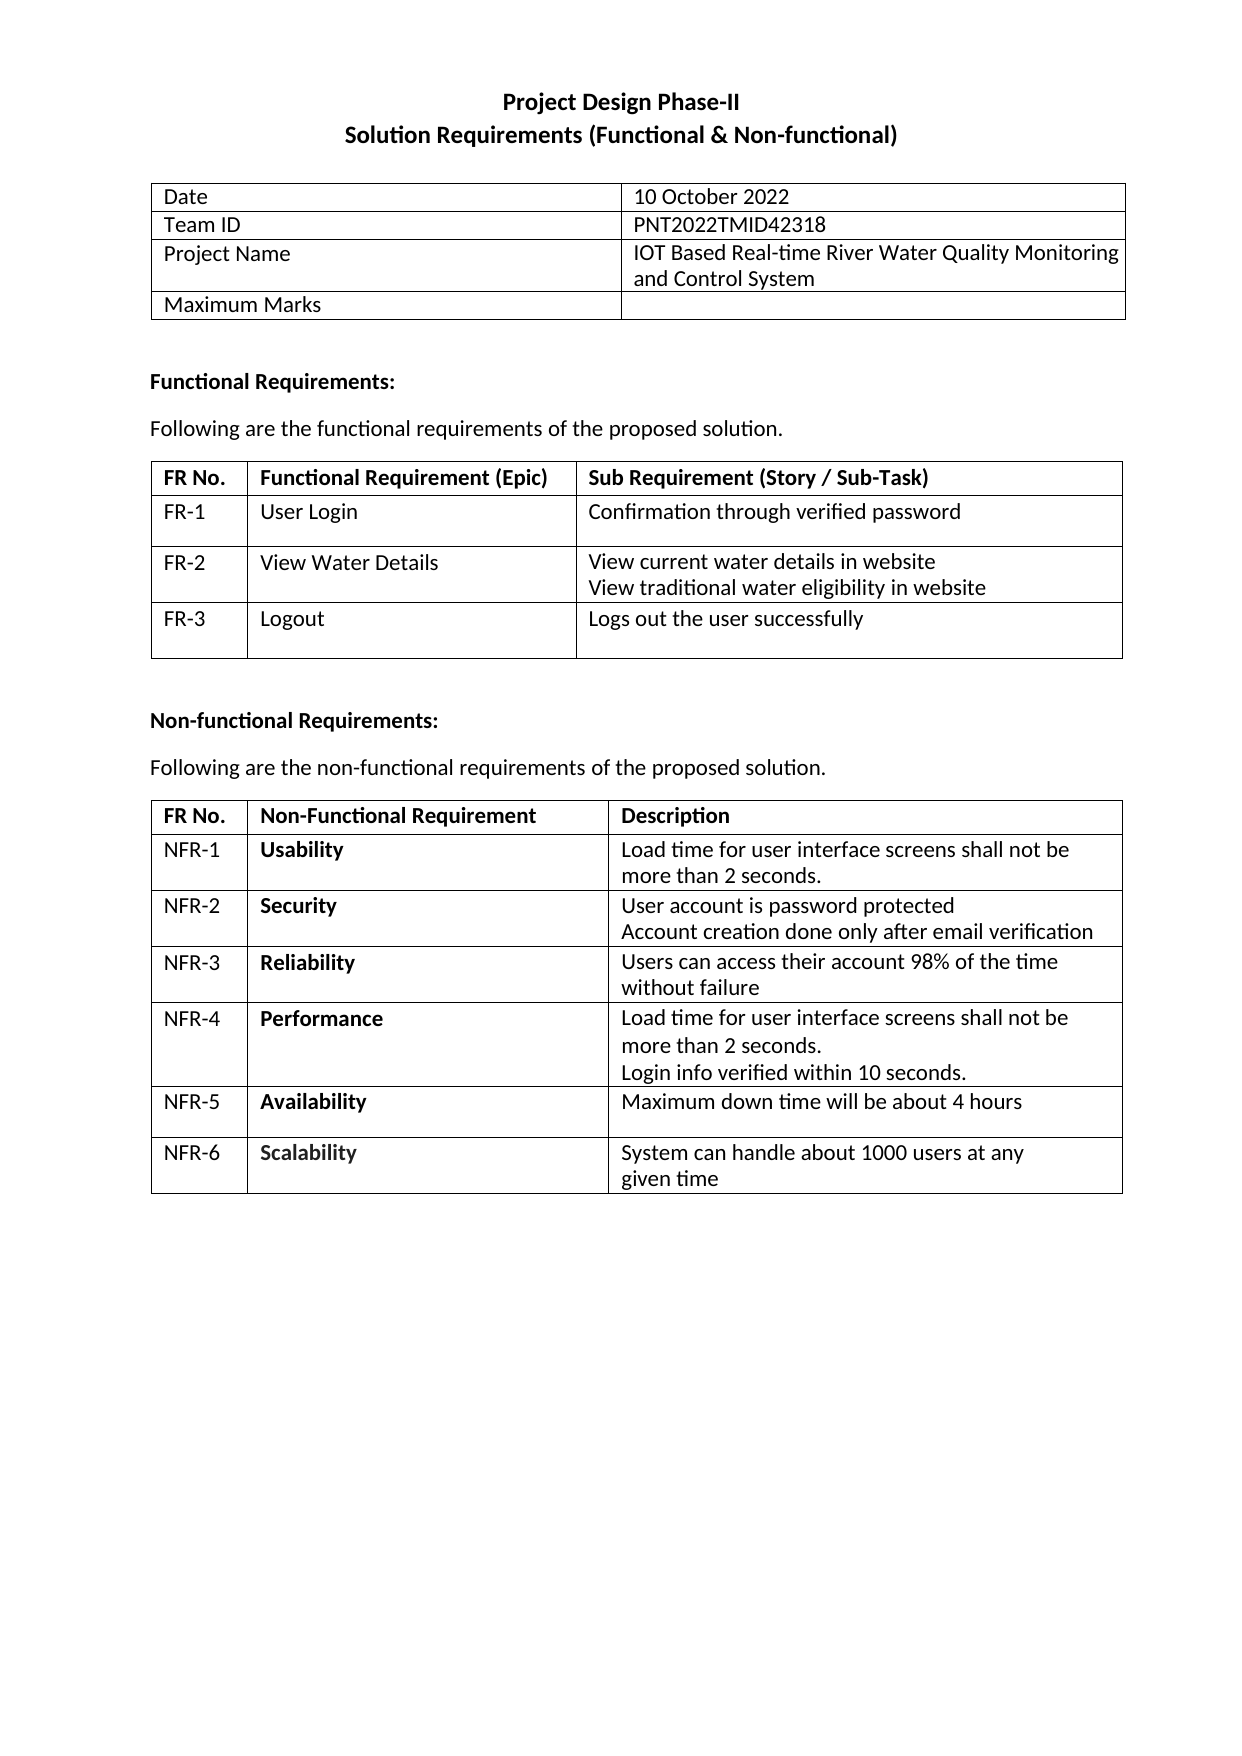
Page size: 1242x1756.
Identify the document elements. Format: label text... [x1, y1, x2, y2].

table_cell FR-2 [152, 547, 247, 602]
table_cell Reliability [248, 947, 608, 1002]
table_cell NFR-6 [152, 1138, 247, 1193]
title Project Design Phase-II [343, 87, 899, 117]
table_header Description [609, 801, 1122, 834]
table_header 10 October 2022 [622, 184, 1125, 211]
text Following are the non-functional requirements of the proposed solution. [150, 753, 1137, 781]
text Following are the functional requirements of the proposed solution. [150, 414, 1137, 442]
table_cell Usability [248, 835, 608, 890]
table_cell Project Name [152, 240, 621, 291]
table_cell [622, 292, 1125, 319]
table_cell Load time for user interface screens shall not be more than 2 seconds. [609, 835, 1122, 890]
table_cell NFR-5 [152, 1087, 247, 1137]
table_cell Availability [248, 1087, 608, 1137]
table_header Functional Requirement (Epic) [248, 462, 576, 495]
table_cell IOT Based Real-time River Water Quality Monitoring and Control System [622, 240, 1125, 291]
subtitle Functional Requirements: [150, 367, 1137, 395]
table_cell Team ID [152, 212, 621, 238]
table_cell User Login [248, 496, 576, 546]
table_cell PNT2022TMID42318 [622, 212, 1125, 238]
table_cell Scalability [248, 1138, 608, 1193]
table_header FR No. [152, 801, 247, 834]
table_cell NFR-3 [152, 947, 247, 1002]
table_cell Maximum Marks [152, 292, 621, 319]
table_cell Performance [248, 1003, 608, 1086]
subtitle Non-functional Requirements: [150, 706, 1137, 734]
table_cell FR-1 [152, 496, 247, 546]
table_header FR No. [152, 462, 247, 495]
table_cell FR-3 [152, 603, 247, 658]
table_cell System can handle about 1000 users at any given time [609, 1138, 1122, 1193]
table_cell Load time for user interface screens shall not be more than 2 seconds. Login info verified within 10 seconds. [609, 1003, 1122, 1086]
table_cell Security [248, 891, 608, 946]
table_cell Logs out the user successfully [577, 603, 1122, 658]
table_header Date [152, 184, 621, 211]
table_header Non-Functional Requirement [248, 801, 608, 834]
table_cell NFR-1 [152, 835, 247, 890]
table_cell User account is password protected Account creation done only after email verification [609, 891, 1122, 946]
table_cell Users can access their account 98% of the time without failure [609, 947, 1122, 1002]
table_cell Maximum down time will be about 4 hours [609, 1087, 1122, 1137]
table_cell Confirmation through verified password [577, 496, 1122, 546]
table_header Sub Requirement (Story / Sub-Task) [577, 462, 1122, 495]
table_cell View Water Details [248, 547, 576, 602]
table_cell View current water details in website View traditional water eligibility in website [577, 547, 1122, 602]
title Solution Requirements (Functional & Non-functional) [343, 119, 899, 150]
table_cell Logout [248, 603, 576, 658]
table_cell NFR-2 [152, 891, 247, 946]
table_cell NFR-4 [152, 1003, 247, 1086]
